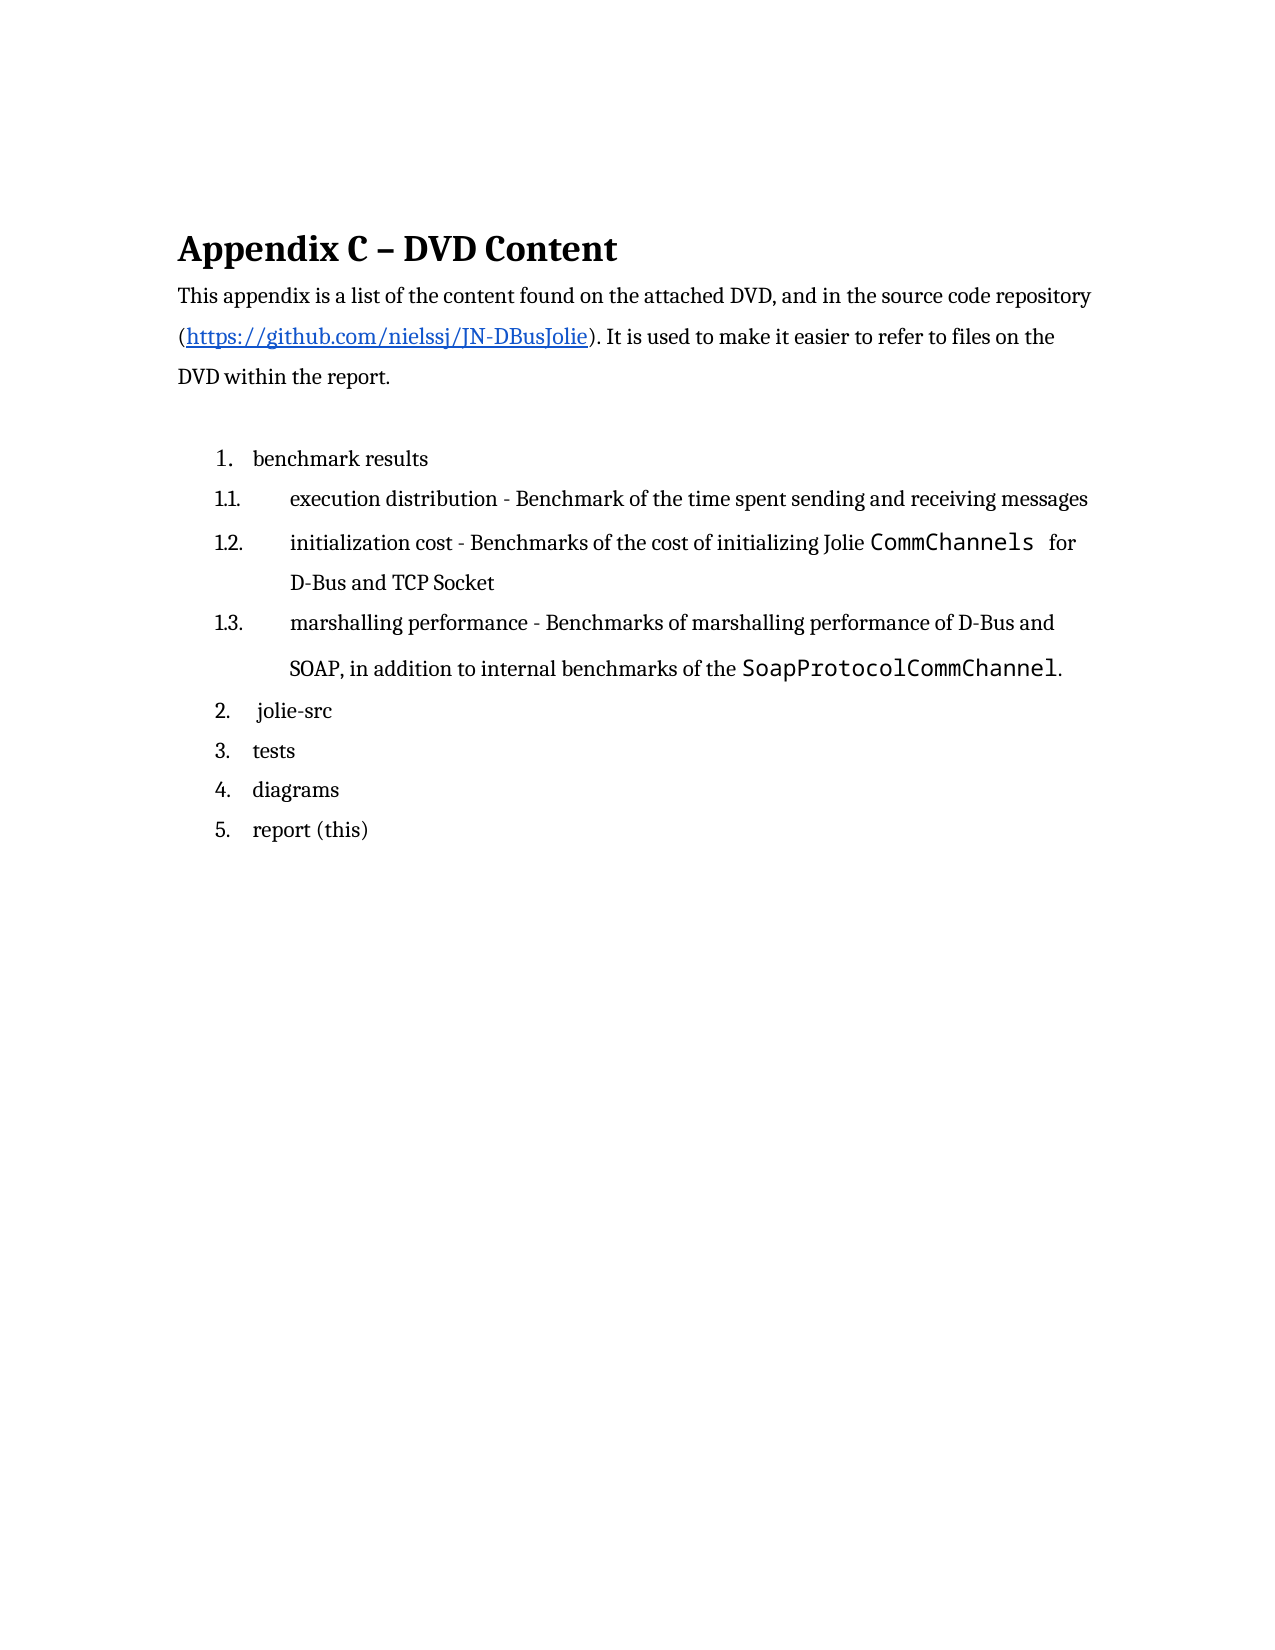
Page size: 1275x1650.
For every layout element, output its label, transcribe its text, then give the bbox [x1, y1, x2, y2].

text This appendix is a list of the content found on the attached DVD, and in the source code repository (https://github.com/nielssj/JN-DBusJolie). It is used to make it easier to refer to files on the DVD within the report. [177, 283, 1098, 390]
list benchmark results [215, 443, 1098, 472]
list report (this) [215, 817, 1098, 843]
list diagrams [215, 777, 1098, 804]
list execution distribution - Benchmark of the time spent sending and receiving messages [215, 486, 1098, 512]
list initialization cost - Benchmarks of the cost of initializing Jolie CommChannels for D-Bus and TCP Socket [215, 526, 1098, 596]
list marshalling performance - Benchmarks of marshalling performance of D-Bus and SOAP, in addition to internal benchmarks of the SoapProtocolCommChannel. [215, 609, 1098, 683]
list tests [215, 738, 1098, 764]
subtitle Appendix C – DVD Content [177, 227, 1098, 270]
list jolie-src [215, 698, 1098, 725]
